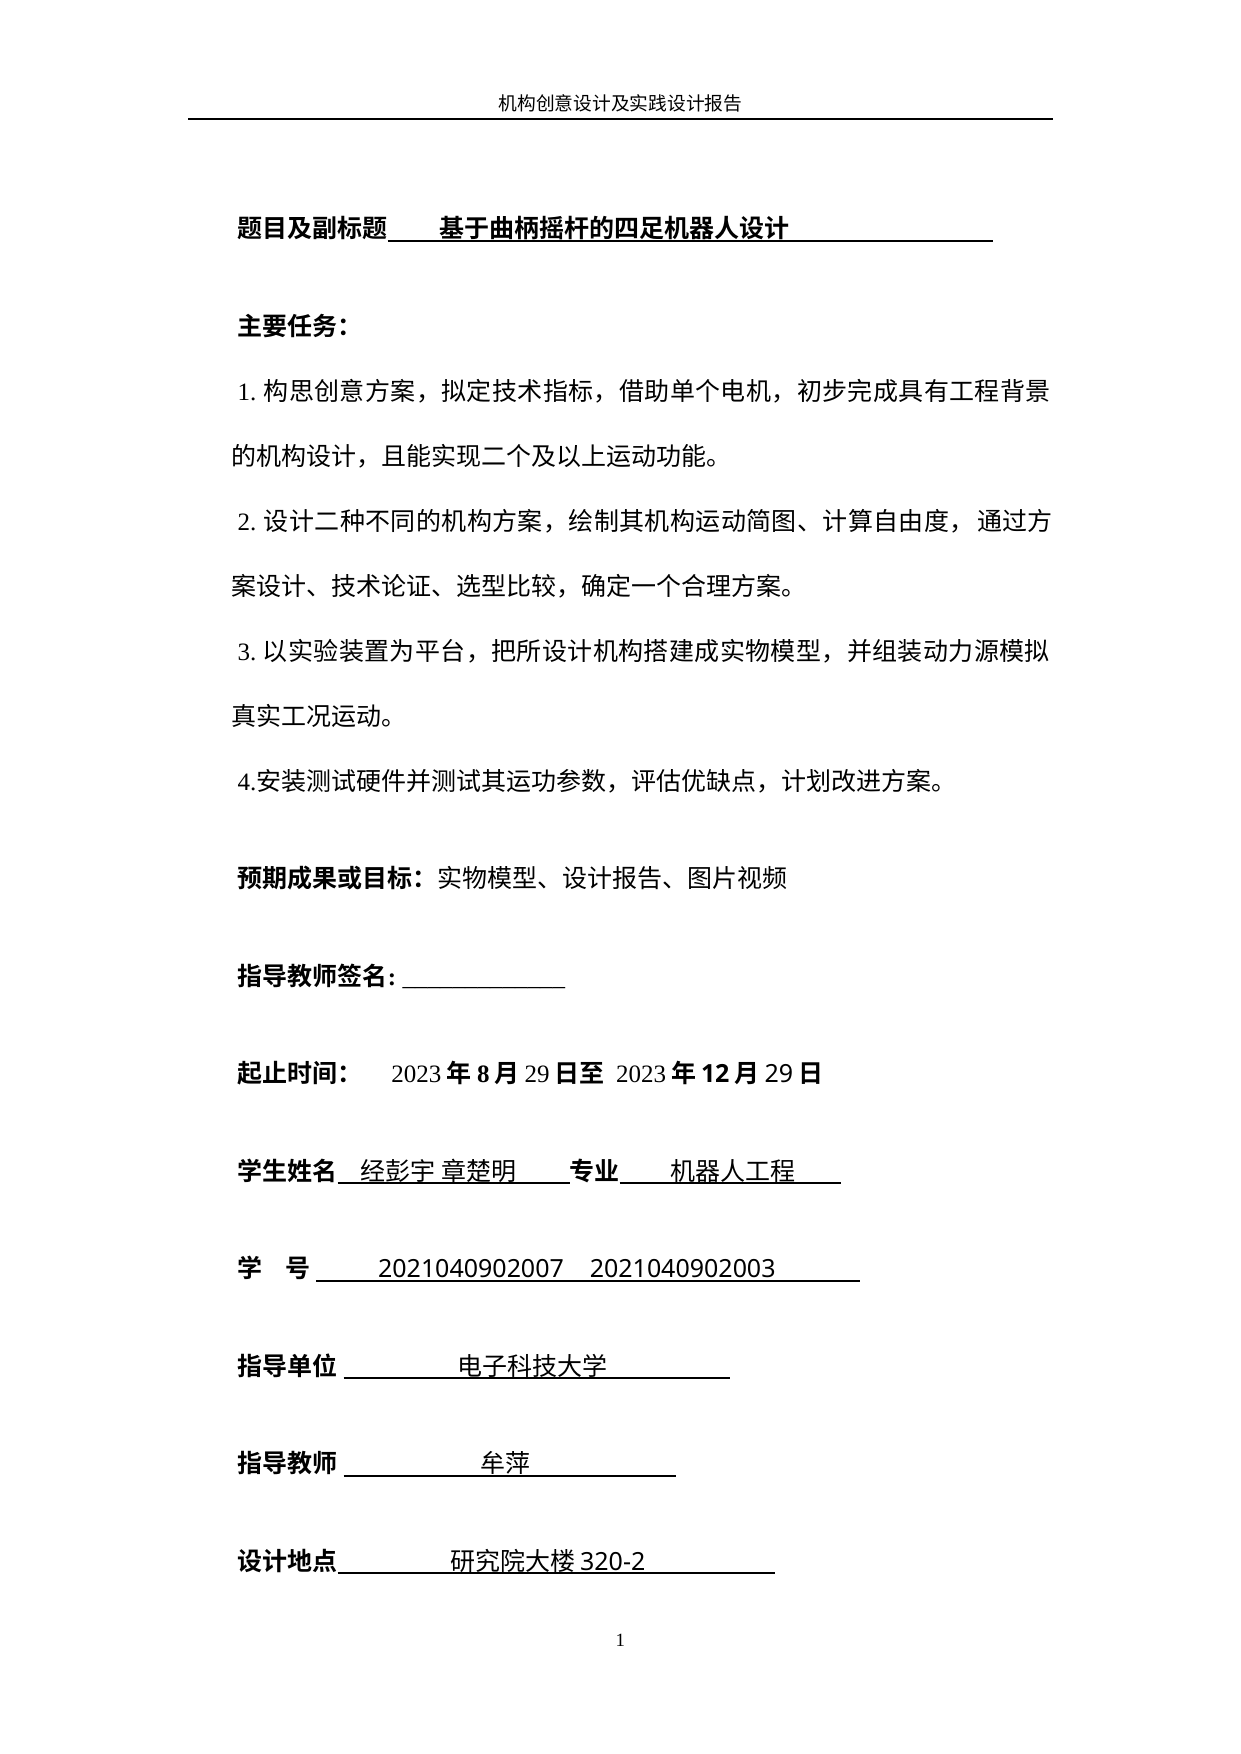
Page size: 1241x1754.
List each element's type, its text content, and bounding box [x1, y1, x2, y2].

text 学 号 2021040902007 2021040902003 [187, 1234, 1053, 1299]
text 学生姓名 经彭宇 章楚明 专业 机器人工程 [187, 1137, 1053, 1202]
text 指导单位 电子科技大学 [187, 1332, 1053, 1397]
text 3. 以实验装置为平台，把所设计机构搭建成实物模型，并组装动力源模拟真实工况运动。 [231, 617, 1053, 747]
text 2. 设计二种不同的机构方案，绘制其机构运动简图、计算自由度，通过方案设计、技术论证、选型比较，确定一个合理方案。 [231, 487, 1053, 617]
text 题目及副标题 基于曲柄摇杆的四足机器人设计 [187, 194, 1053, 259]
text 预期成果或目标：实物模型、设计报告、图片视频 [187, 844, 1053, 909]
text 4.安装测试硬件并测试其运功参数，评估优缺点，计划改进方案。 [187, 747, 1053, 812]
text 起止时间： 2023年 8月29日至 2023年12月29日 [187, 1039, 1053, 1104]
text 设计地点 研究院大楼320-2 [187, 1527, 1053, 1592]
text 指导教师 牟萍 [187, 1429, 1053, 1494]
text 指导教师签名: _____________ [187, 942, 1053, 1007]
text 主要任务： [187, 292, 1053, 357]
text 1. 构思创意方案，拟定技术指标，借助单个电机，初步完成具有工程背景的机构设计，且能实现二个及以上运动功能。 [231, 357, 1053, 487]
